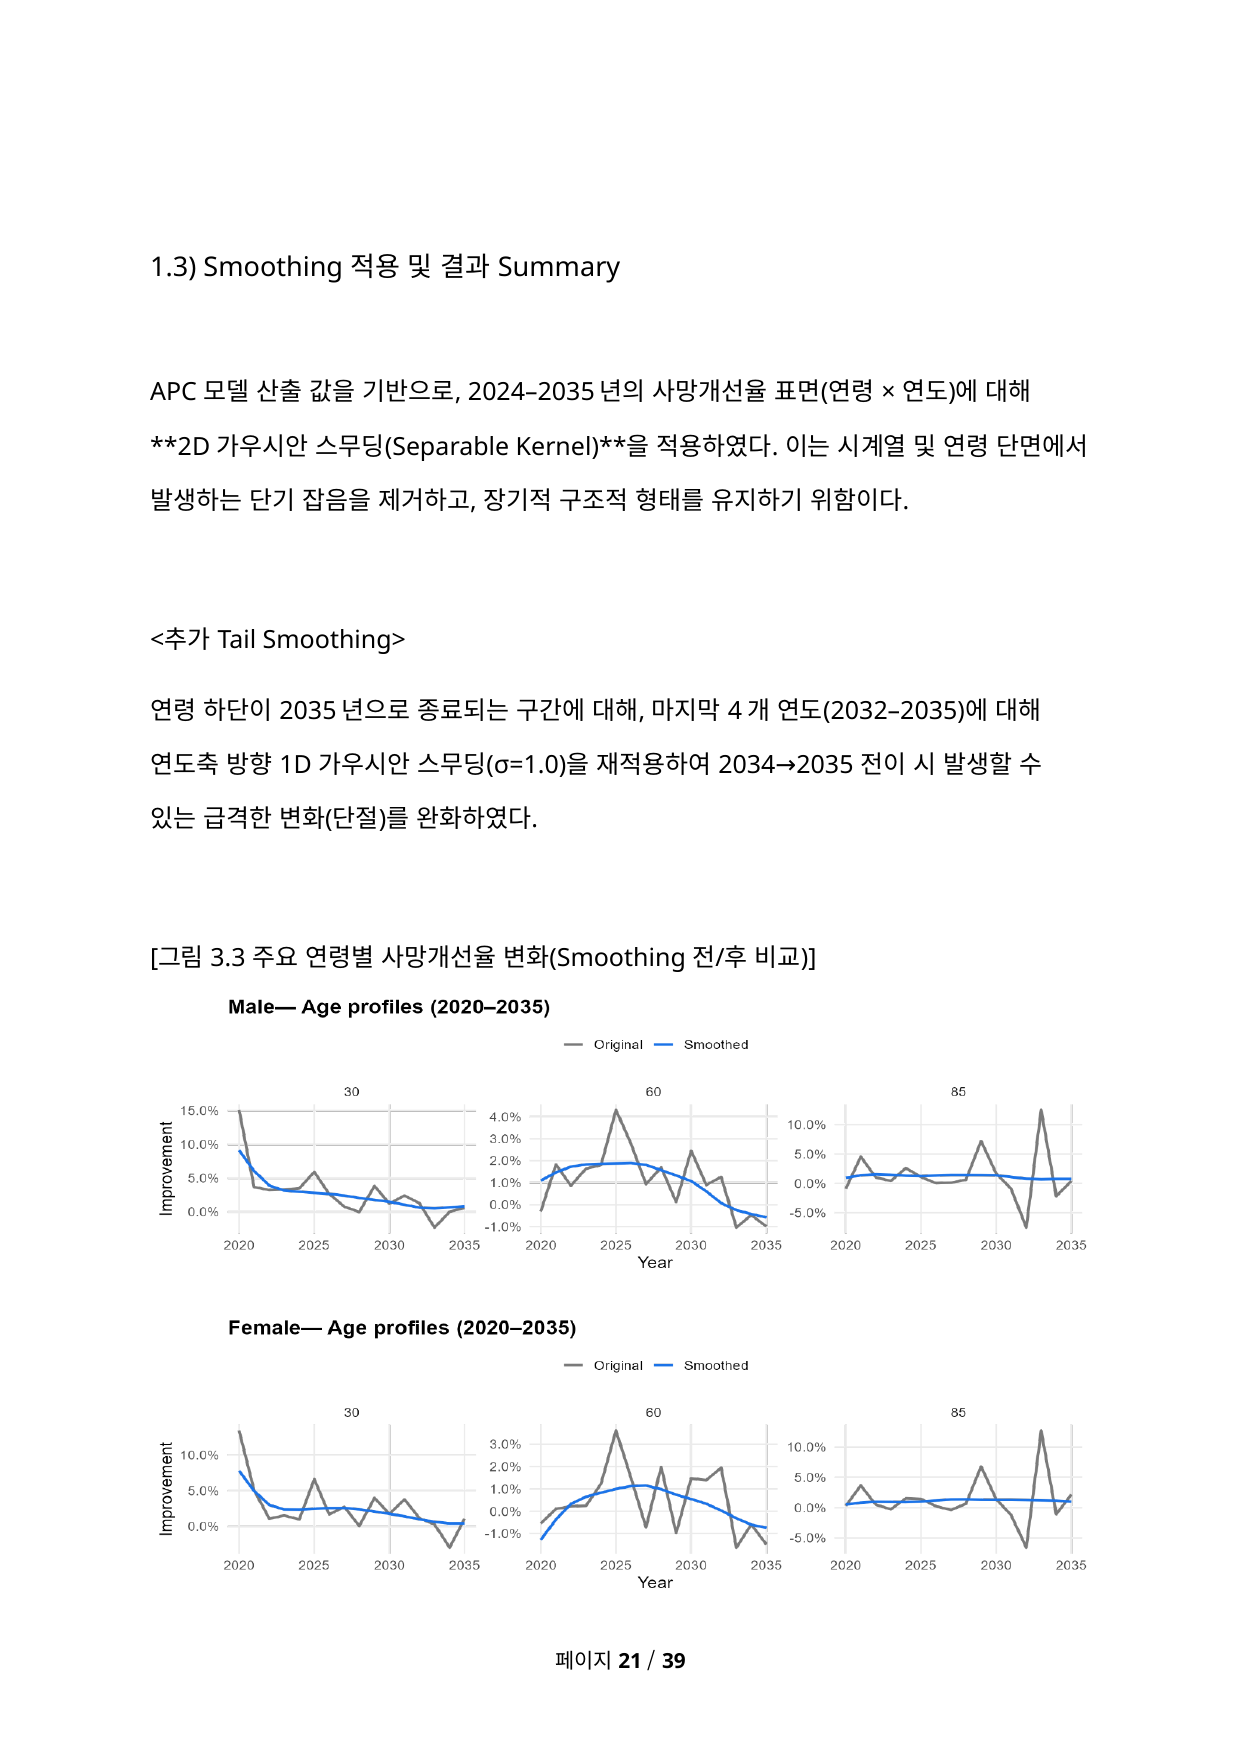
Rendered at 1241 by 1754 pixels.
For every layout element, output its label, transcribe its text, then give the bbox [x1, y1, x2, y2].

picture [150, 992, 1091, 1279]
text 연령 하단이 2035년으로 종료되는 구간에 대해, 마지막 4개 연도(2032–2035)에 대해 연도축 방향 1D 가우시안 스무딩(σ=1.0)을 재적용하여 2034→2035 전이 시 발생할 수 있는 급격한 변화(단절)를 완화하였다. [150, 690, 1090, 835]
text [그림 3.3 주요 연령별 사망개선율 변화(Smoothing 전/후 비교)] [150, 938, 1090, 974]
picture [150, 1312, 1091, 1599]
text <추가 Tail Smoothing> [150, 619, 1090, 655]
subtitle 1.3) Smoothing 적용 및 결과 Summary [150, 245, 1090, 284]
text APC 모델 산출 값을 기반으로, 2024–2035년의 사망개선율 표면(연령 × 연도)에 대해 **2D 가우시안 스무딩(Separable Kernel)**을 적용하였다. 이는 시계열 및 연령 단면에서 발생하는 단기 잡음을 제거하고, 장기적 구조적 형태를 유지하기 위함이다. [150, 372, 1090, 517]
